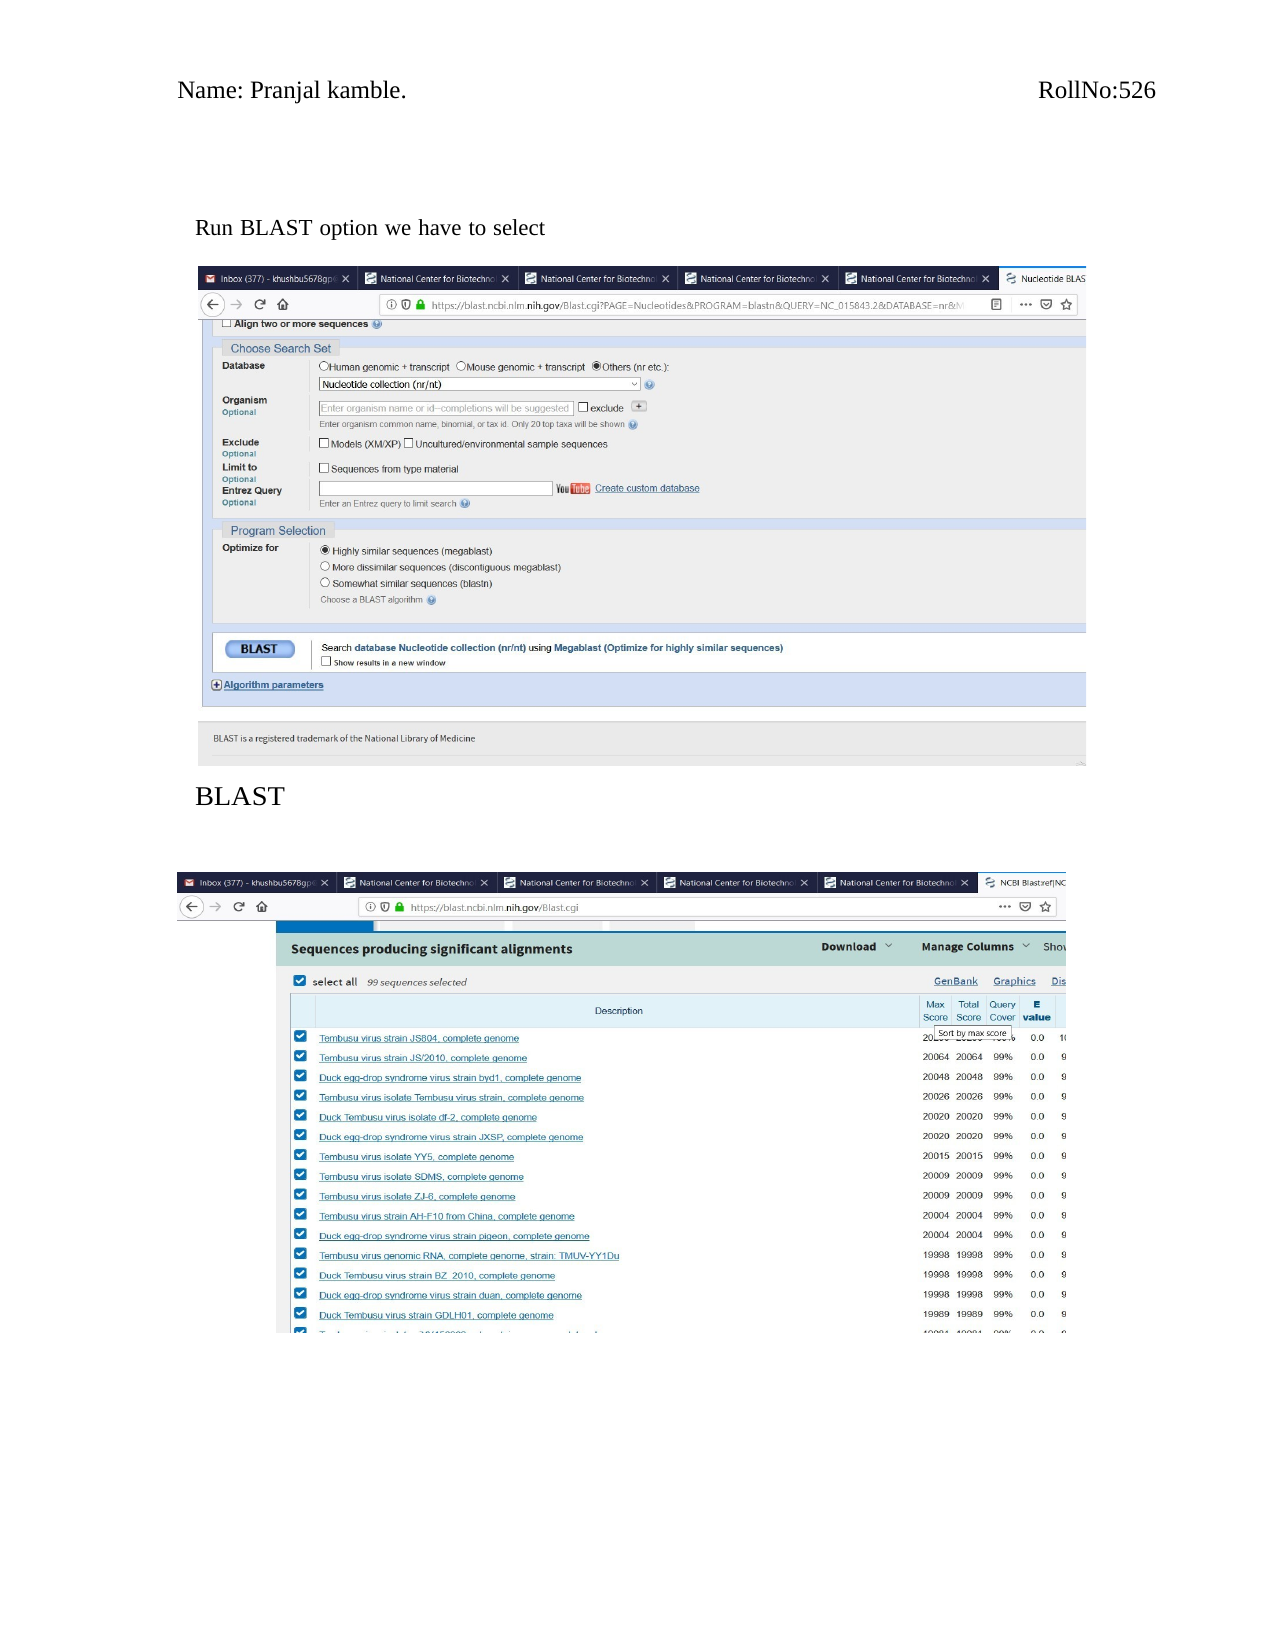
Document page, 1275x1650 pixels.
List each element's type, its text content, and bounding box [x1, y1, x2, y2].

picture [177, 872, 1066, 1333]
picture [198, 266, 1087, 766]
text Run BLAST option we have to select [195, 214, 1160, 241]
